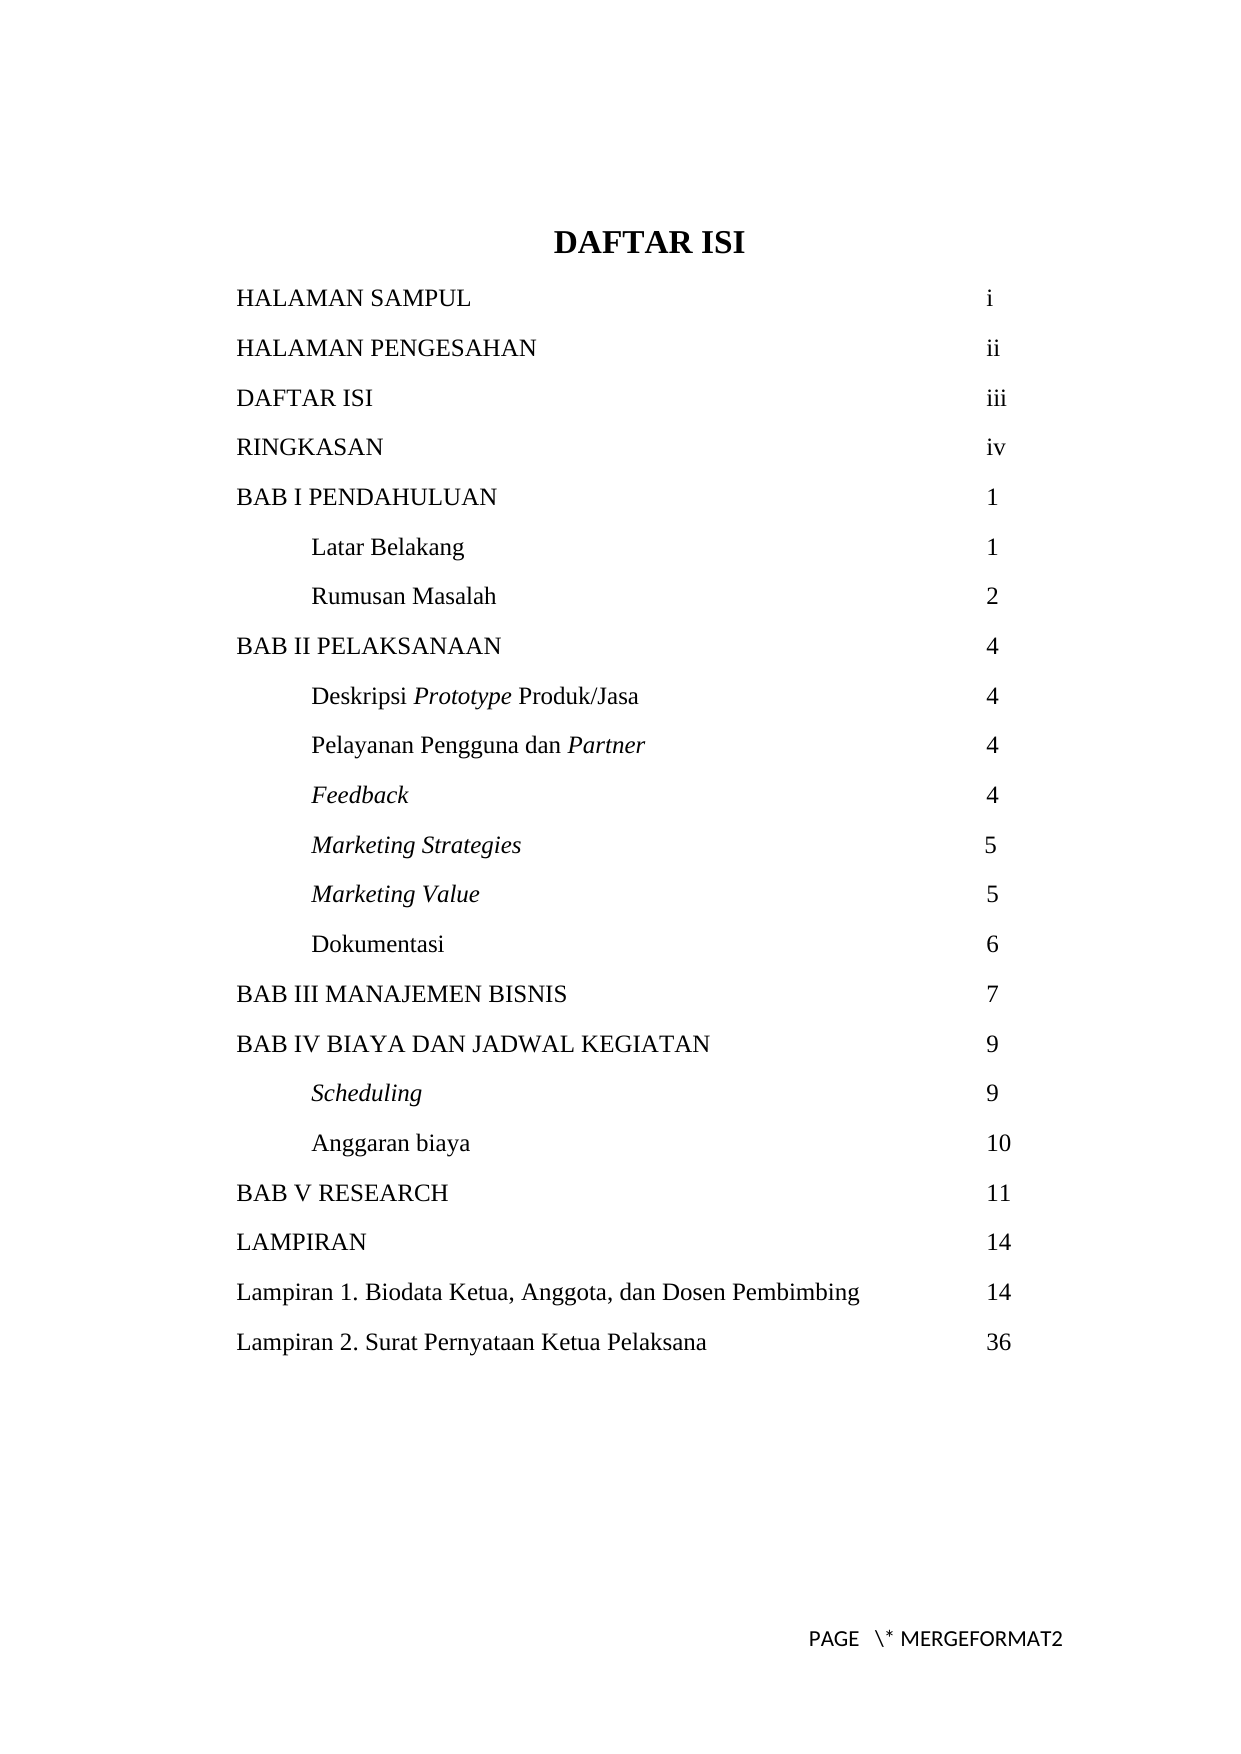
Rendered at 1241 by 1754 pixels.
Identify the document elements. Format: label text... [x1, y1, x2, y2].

text Marketing Value 5 [236, 879, 1063, 908]
text LAMPIRAN 14 [236, 1227, 1063, 1256]
text BAB II PELAKSANAAN 4 [236, 631, 1063, 660]
text Anggaran biaya 10 [236, 1128, 1063, 1157]
text DAFTAR ISI [236, 223, 1063, 261]
text HALAMAN PENGESAHAN ii [236, 333, 1063, 362]
text Dokumentasi 6 [236, 929, 1063, 958]
text BAB IV BIAYA DAN JADWAL KEGIATAN 9 [236, 1029, 1063, 1057]
text Feedback 4 [236, 780, 1063, 809]
text Latar Belakang 1 [236, 532, 1063, 561]
text Marketing Strategies 5 [236, 830, 1063, 859]
text Deskripsi Prototype Produk/Jasa 4 [236, 681, 1063, 709]
text Rumusan Masalah 2 [236, 581, 1063, 610]
text BAB III MANAJEMEN BISNIS 7 [236, 979, 1063, 1008]
text Scheduling 9 [236, 1078, 1063, 1107]
text Lampiran 2. Surat Pernyataan Ketua Pelaksana 36 [236, 1327, 1063, 1356]
text Pelayanan Pengguna dan Partner 4 [236, 731, 1063, 759]
text Lampiran 1. Biodata Ketua, Anggota, dan Dosen Pembimbing 14 [236, 1277, 1063, 1306]
text BAB V RESEARCH 11 [236, 1178, 1063, 1206]
text BAB I PENDAHULUAN 1 [236, 482, 1063, 511]
text DAFTAR ISI iii [236, 383, 1063, 411]
text HALAMAN SAMPUL i [236, 283, 1063, 312]
text RINGKASAN iv [236, 432, 1063, 461]
